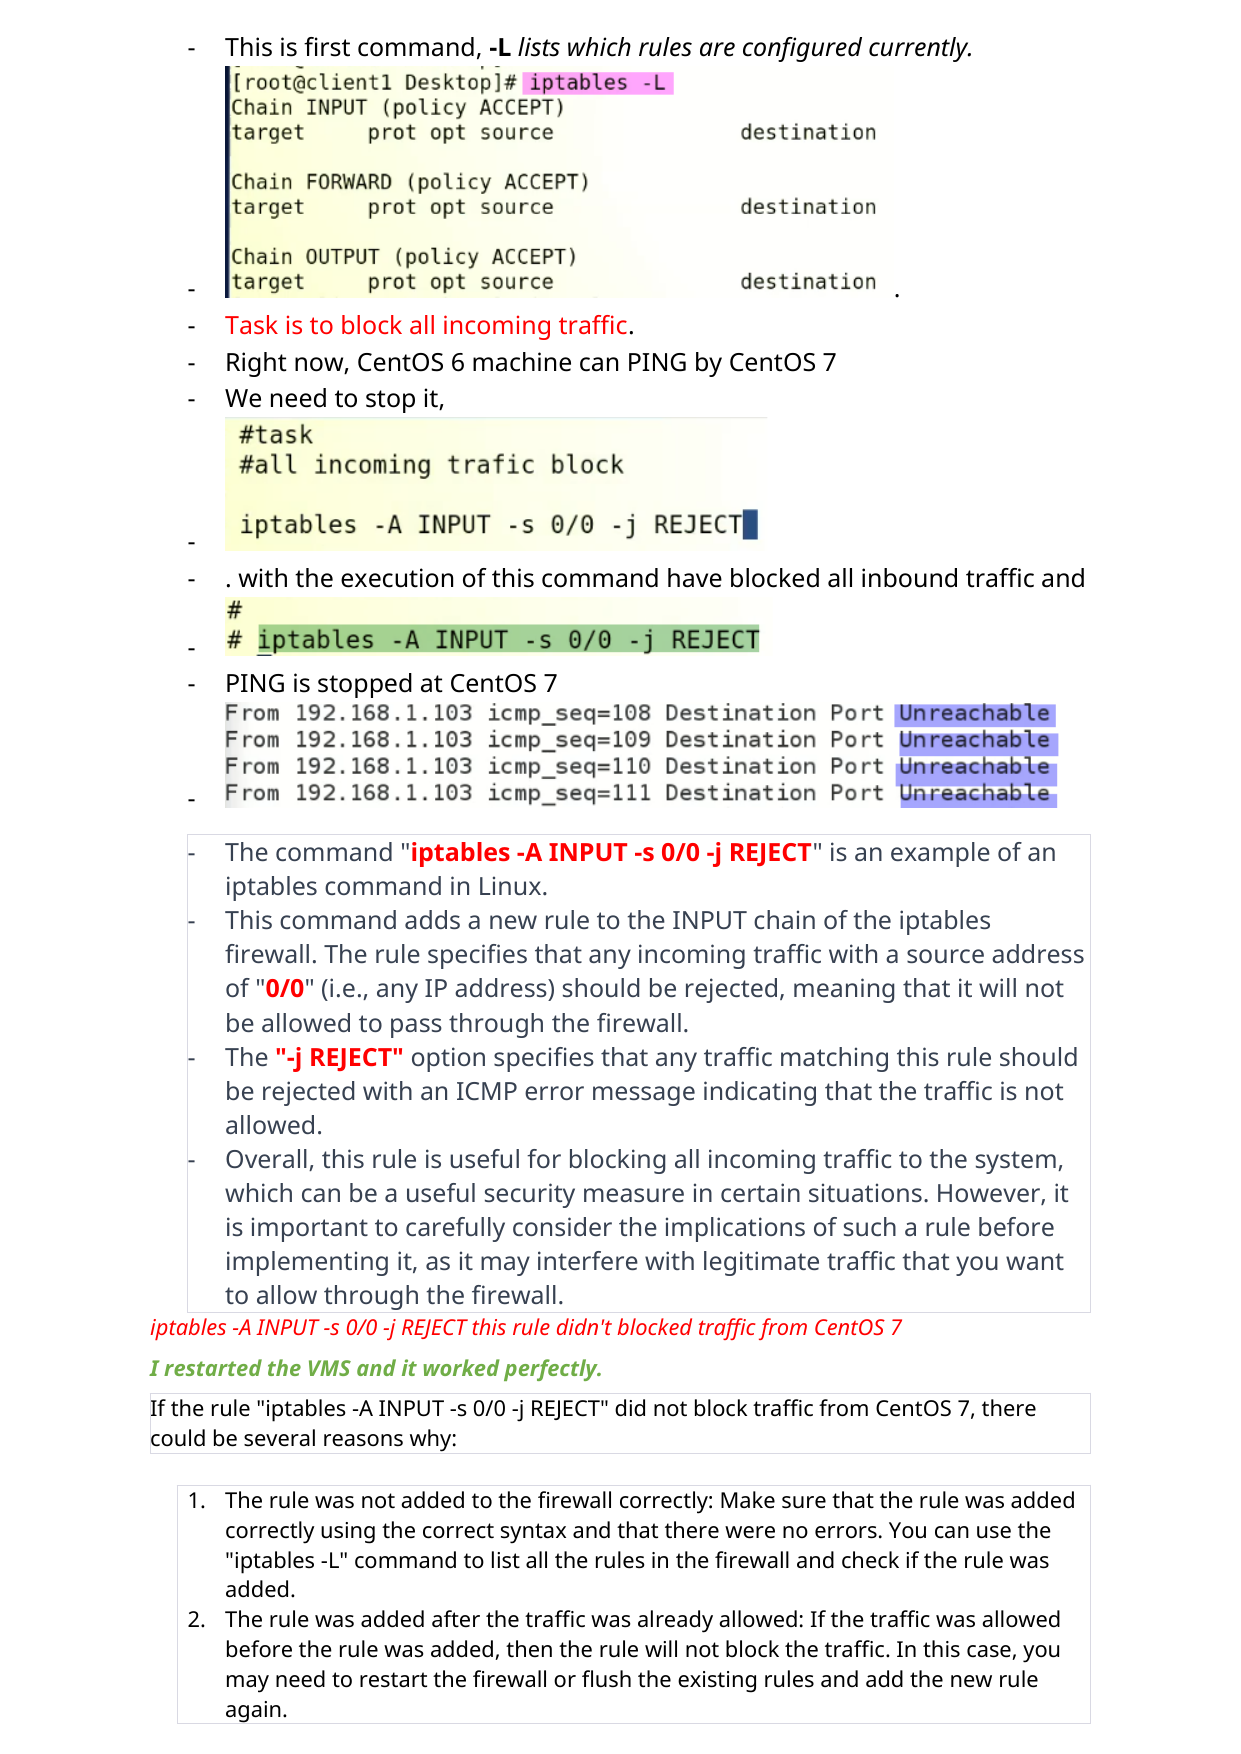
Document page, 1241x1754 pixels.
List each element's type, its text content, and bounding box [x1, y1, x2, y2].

list This command adds a new rule to the INPUT chain of the iptables firewall. The rule specifies that any incoming traffic with a source address of "0/0" (i.e., any IP address) should be rejected, meaning that it will not be allowed to pass through the firewall. [188, 902, 1090, 1039]
list PING is stopped at CentOS 7 [187, 666, 1090, 700]
list This is first command, -L lists which rules are configured currently. [187, 29, 1090, 64]
picture [225, 66, 894, 298]
picture [225, 597, 773, 656]
picture [225, 702, 1060, 808]
list The rule was added after the traffic was already allowed: If the traffic was allowed before the rule was added, then the rule will not block the traffic. In this case, you may need to restart the firewall or flush the existing rules and add the new rule again. [178, 1604, 1090, 1723]
picture [225, 417, 768, 551]
list Right now, CentOS 6 machine can PING by CentOS 7 [187, 344, 1090, 378]
list We need to stop it, [187, 381, 1090, 415]
list . with the execution of this command have blocked all inbound traffic and [187, 560, 1090, 594]
list The command "iptables -A INPUT -s 0/0 -j REJECT" is an example of an iptables command in Linux. [188, 835, 1090, 902]
list The rule was not added to the firewall correctly: Make sure that the rule was added correctly using the correct syntax and that there were no errors. You can use the "iptables -L" command to list all the rules in the firewall and check if the rule was added. [178, 1486, 1090, 1604]
text I restarted the VMS and it worked perfectly. [150, 1352, 1090, 1382]
list Task is to block all incoming traffic. [187, 308, 1090, 342]
text If the rule "iptables -A INPUT -s 0/0 -j REJECT" did not block traffic from CentOS 7, there could be several reasons why: [151, 1394, 1090, 1453]
list The "-j REJECT" option specifies that any traffic matching this rule should be rejected with an ICMP error message indicating that the traffic is not allowed. [188, 1039, 1090, 1141]
text iptables -A INPUT -s 0/0 -j REJECT this rule didn't blocked traffic from CentOS 7 [150, 1312, 1090, 1342]
list Overall, this rule is useful for blocking all incoming traffic to the system, which can be a useful security measure in certain situations. However, it is important to carefully consider the implications of such a rule before implementing it, as it may interfere with legitimate traffic that you want to allow through the firewall. [188, 1141, 1090, 1312]
